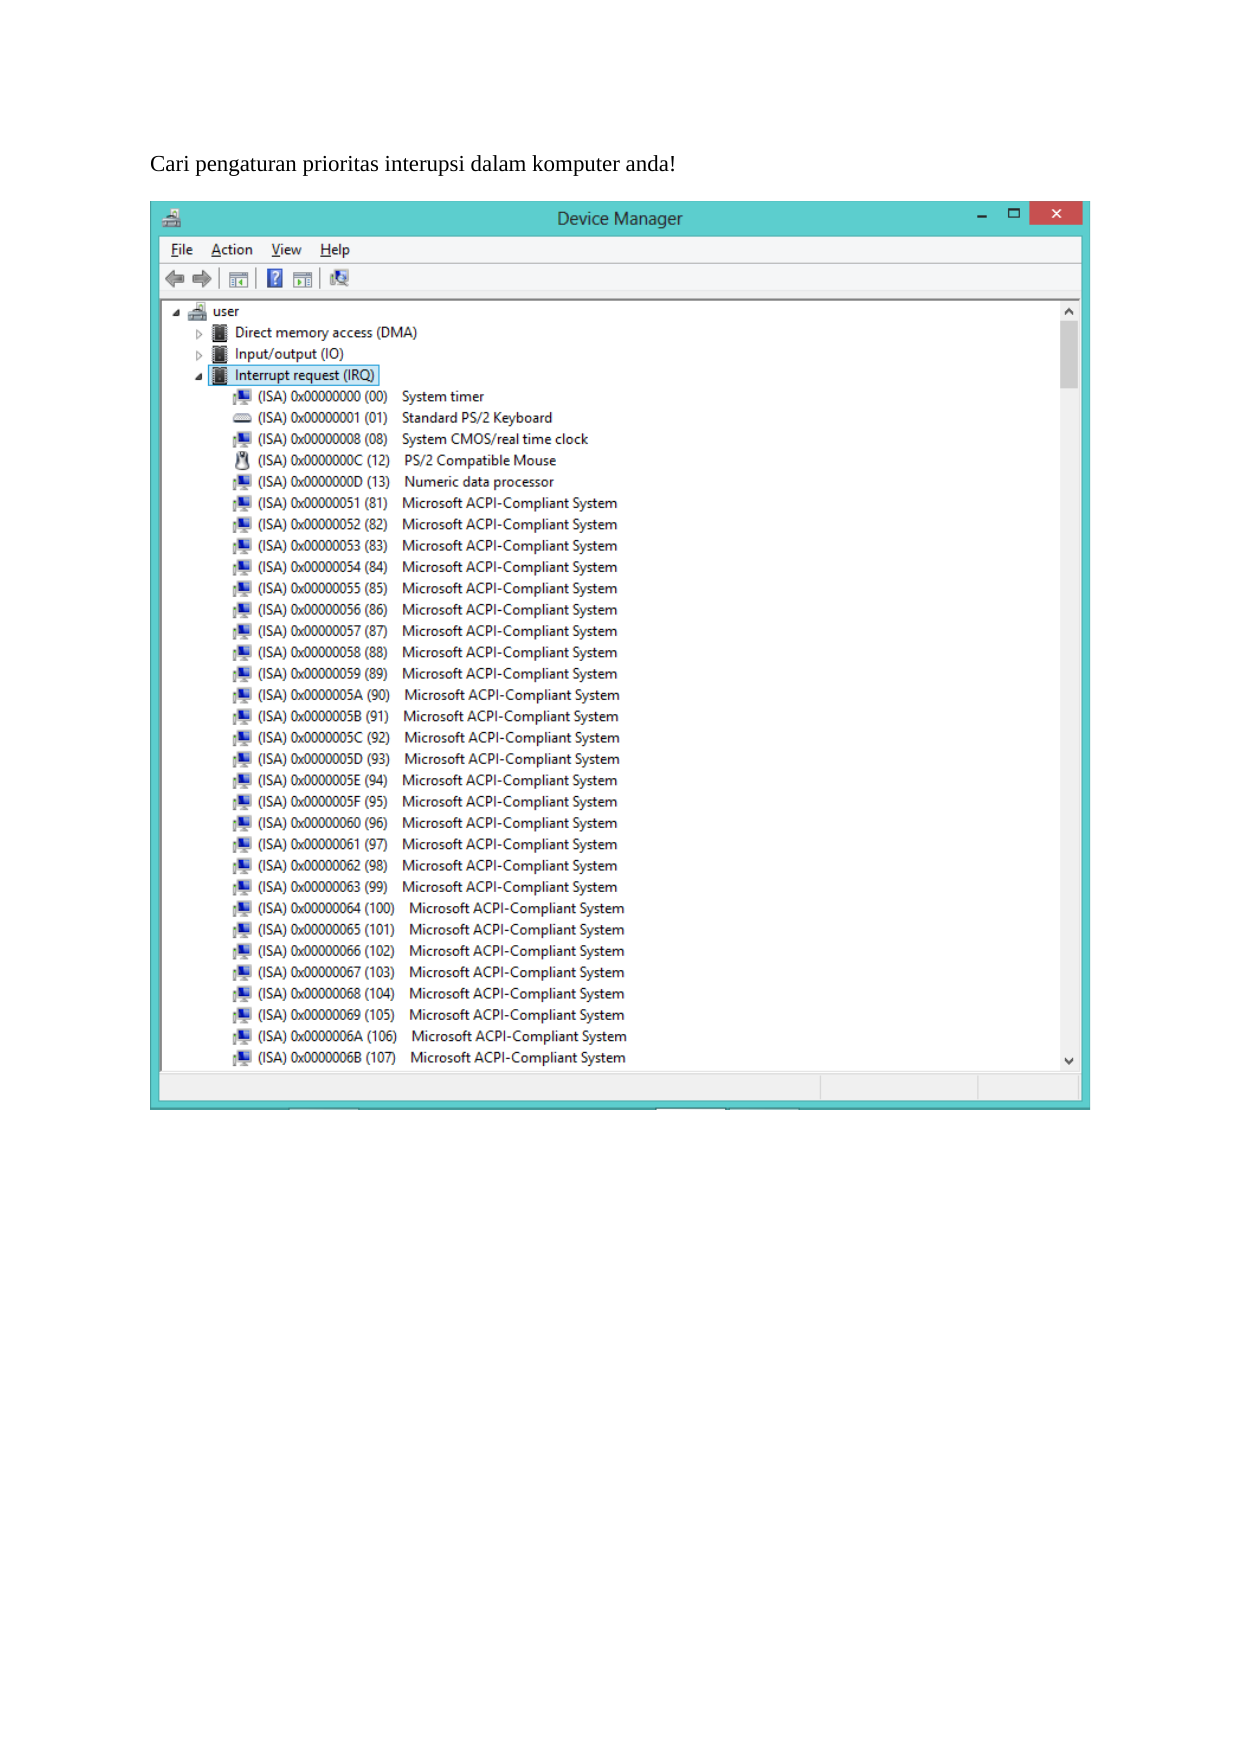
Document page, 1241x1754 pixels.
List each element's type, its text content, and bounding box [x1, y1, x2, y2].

picture [150, 201, 1091, 1110]
text Cari pengaturan prioritas interupsi dalam komputer anda! [150, 150, 1090, 176]
